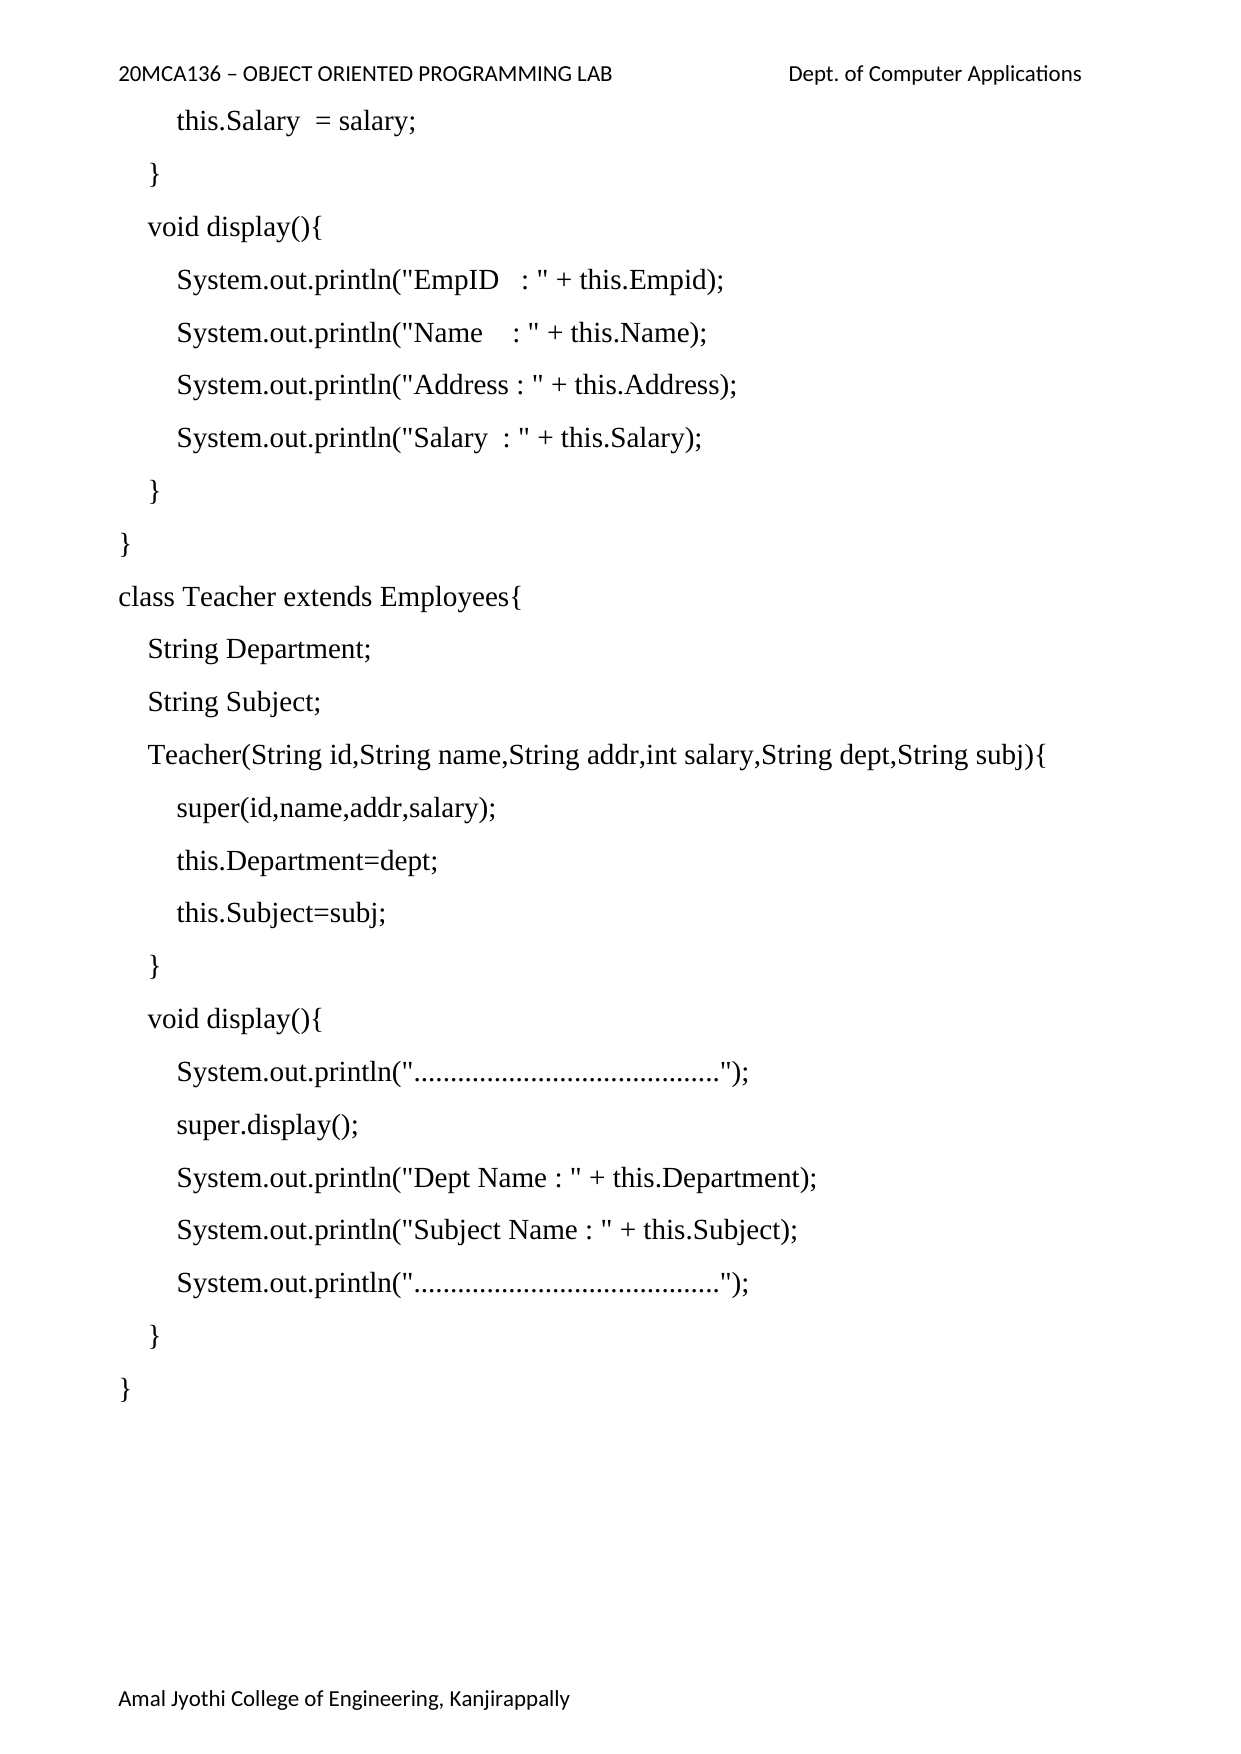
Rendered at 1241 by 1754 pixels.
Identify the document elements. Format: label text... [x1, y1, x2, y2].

text } [118, 156, 1167, 190]
text System.out.println(".........................................."); [118, 1054, 1167, 1088]
text this.Salary = salary; [118, 103, 1167, 137]
text void display(){ [118, 209, 1167, 243]
text System.out.println("EmpID : " + this.Empid); [118, 262, 1167, 295]
text } [118, 473, 1167, 507]
text this.Department=dept; [118, 843, 1167, 876]
text System.out.println(".........................................."); [118, 1265, 1167, 1299]
text } [118, 1318, 1167, 1352]
text super(id,name,addr,salary); [118, 790, 1167, 823]
text String Department; [118, 632, 1167, 665]
text System.out.println("Address : " + this.Address); [118, 367, 1167, 401]
text String Subject; [118, 684, 1167, 718]
text System.out.println("Dept Name : " + this.Department); [118, 1160, 1167, 1193]
text this.Subject=subj; [118, 896, 1167, 929]
text super.display(); [118, 1107, 1167, 1140]
text } [118, 526, 1167, 559]
text System.out.println("Salary : " + this.Salary); [118, 420, 1167, 454]
text } [118, 948, 1167, 982]
text Teacher(String id,String name,String addr,int salary,String dept,String subj){ [118, 737, 1167, 771]
text } [118, 1371, 1167, 1404]
text class Teacher extends Employees{ [118, 579, 1167, 612]
text System.out.println("Name : " + this.Name); [118, 315, 1167, 348]
text System.out.println("Subject Name : " + this.Subject); [118, 1212, 1167, 1246]
text void display(){ [118, 1001, 1167, 1035]
